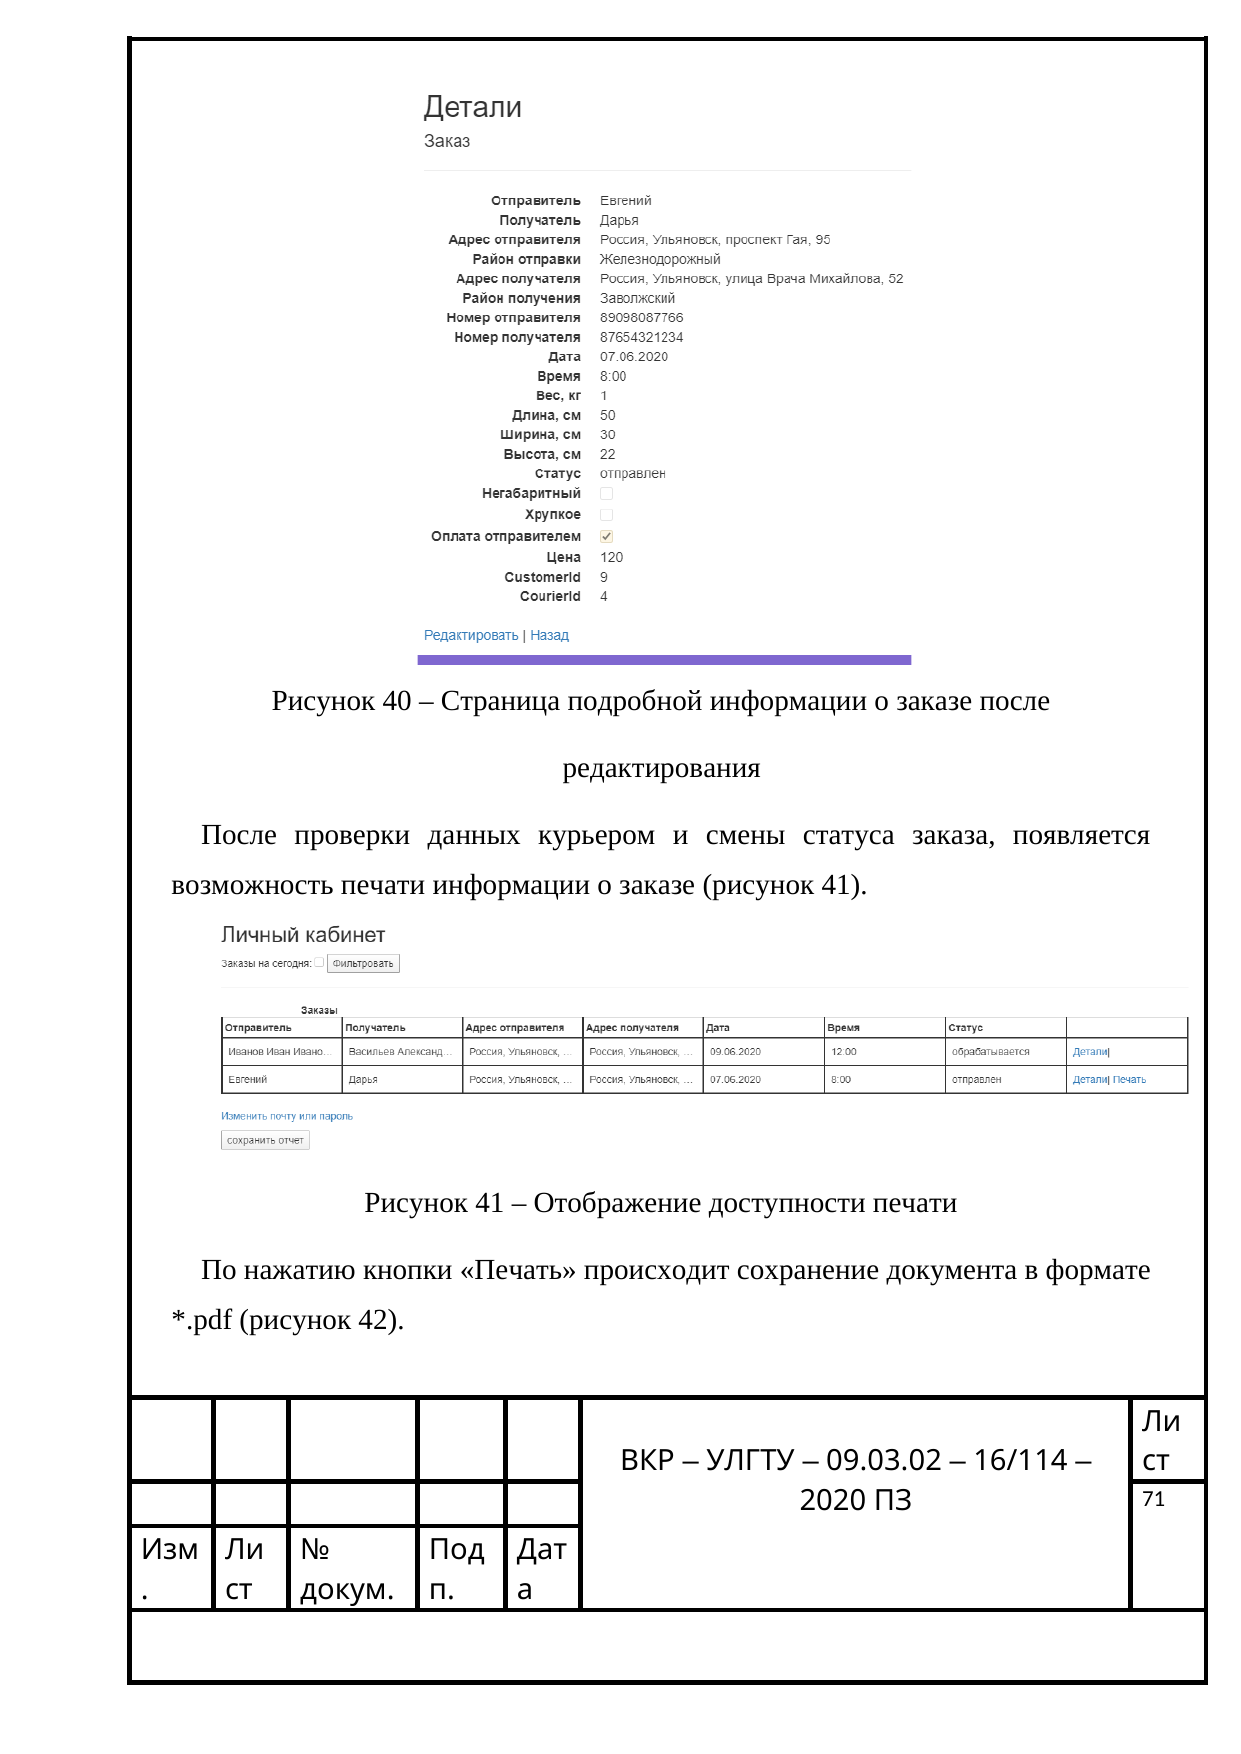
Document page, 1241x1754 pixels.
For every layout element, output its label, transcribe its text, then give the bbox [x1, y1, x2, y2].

picture [417, 82, 912, 665]
text Рисунок 40 – Страница подробной информации о заказе после редактирования [170, 683, 1152, 783]
picture [215, 917, 1190, 1171]
text Рисунок 41 – Отображение доступности печати [170, 1185, 1152, 1218]
text По нажатию кнопки «Печать» происходит сохранение документа в формате *.pdf (рисунок 42). [171, 1252, 1152, 1336]
text После проверки данных курьером и смены статуса заказа, появляется возможность печати информации о заказе (рисунок 41). [171, 817, 1152, 901]
